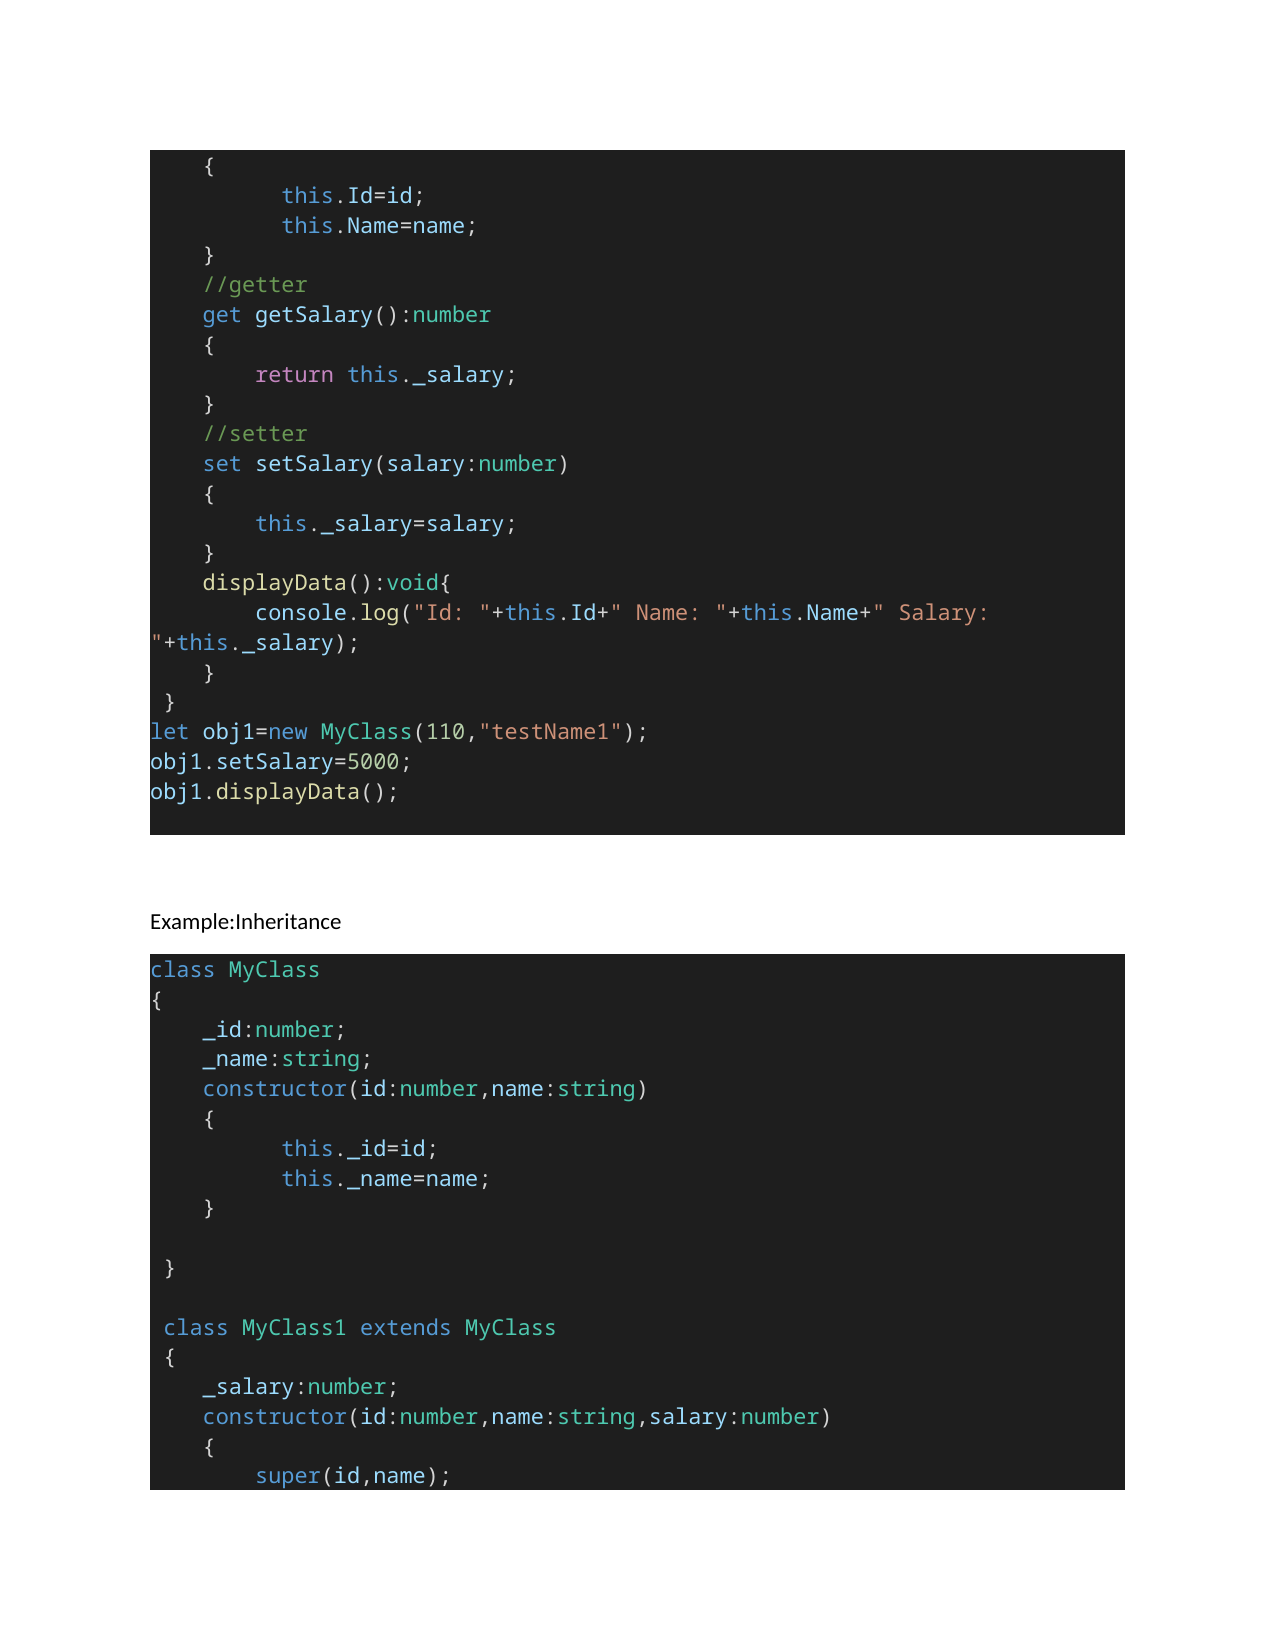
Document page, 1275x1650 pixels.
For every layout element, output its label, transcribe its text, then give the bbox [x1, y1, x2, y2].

text obj1.displayData(); [150, 776, 1125, 805]
text this.Id=id; [150, 180, 1125, 209]
text } [150, 1252, 1125, 1282]
text } [150, 656, 1125, 686]
text { [150, 329, 1125, 358]
text let obj1=new MyClass(110,"testName1"); [150, 716, 1125, 746]
text } [150, 239, 1125, 269]
text _name:string; [150, 1043, 1125, 1073]
text super(id,name); [150, 1460, 1125, 1490]
text set setSalary(salary:number) [150, 448, 1125, 478]
text { [150, 1103, 1125, 1133]
text { [150, 984, 1125, 1013]
text _id:number; [150, 1013, 1125, 1043]
text displayData():void{ [150, 567, 1125, 597]
text } [150, 388, 1125, 418]
text //getter [150, 269, 1125, 299]
text class MyClass1 extends MyClass [150, 1311, 1125, 1341]
text { [150, 1431, 1125, 1460]
text class MyClass [150, 954, 1125, 984]
text obj1.setSalary=5000; [150, 746, 1125, 776]
text constructor(id:number,name:string,salary:number) [150, 1401, 1125, 1431]
text this._name=name; [150, 1162, 1125, 1192]
text return this._salary; [150, 358, 1125, 388]
text { [150, 1341, 1125, 1371]
text this.Name=name; [150, 209, 1125, 239]
text { [150, 150, 1125, 180]
text this._salary=salary; [150, 507, 1125, 537]
text this._id=id; [150, 1133, 1125, 1162]
text } [150, 1192, 1125, 1222]
text get getSalary():number [150, 299, 1125, 329]
text //setter [150, 418, 1125, 448]
text console.log("Id: "+this.Id+" Name: "+this.Name+" Salary: "+this._salary); [150, 597, 1125, 656]
text } [150, 686, 1125, 716]
text _salary:number; [150, 1371, 1125, 1401]
text Example:Inheritance [150, 907, 1125, 935]
text constructor(id:number,name:string) [150, 1073, 1125, 1103]
text } [150, 537, 1125, 567]
text { [150, 478, 1125, 507]
